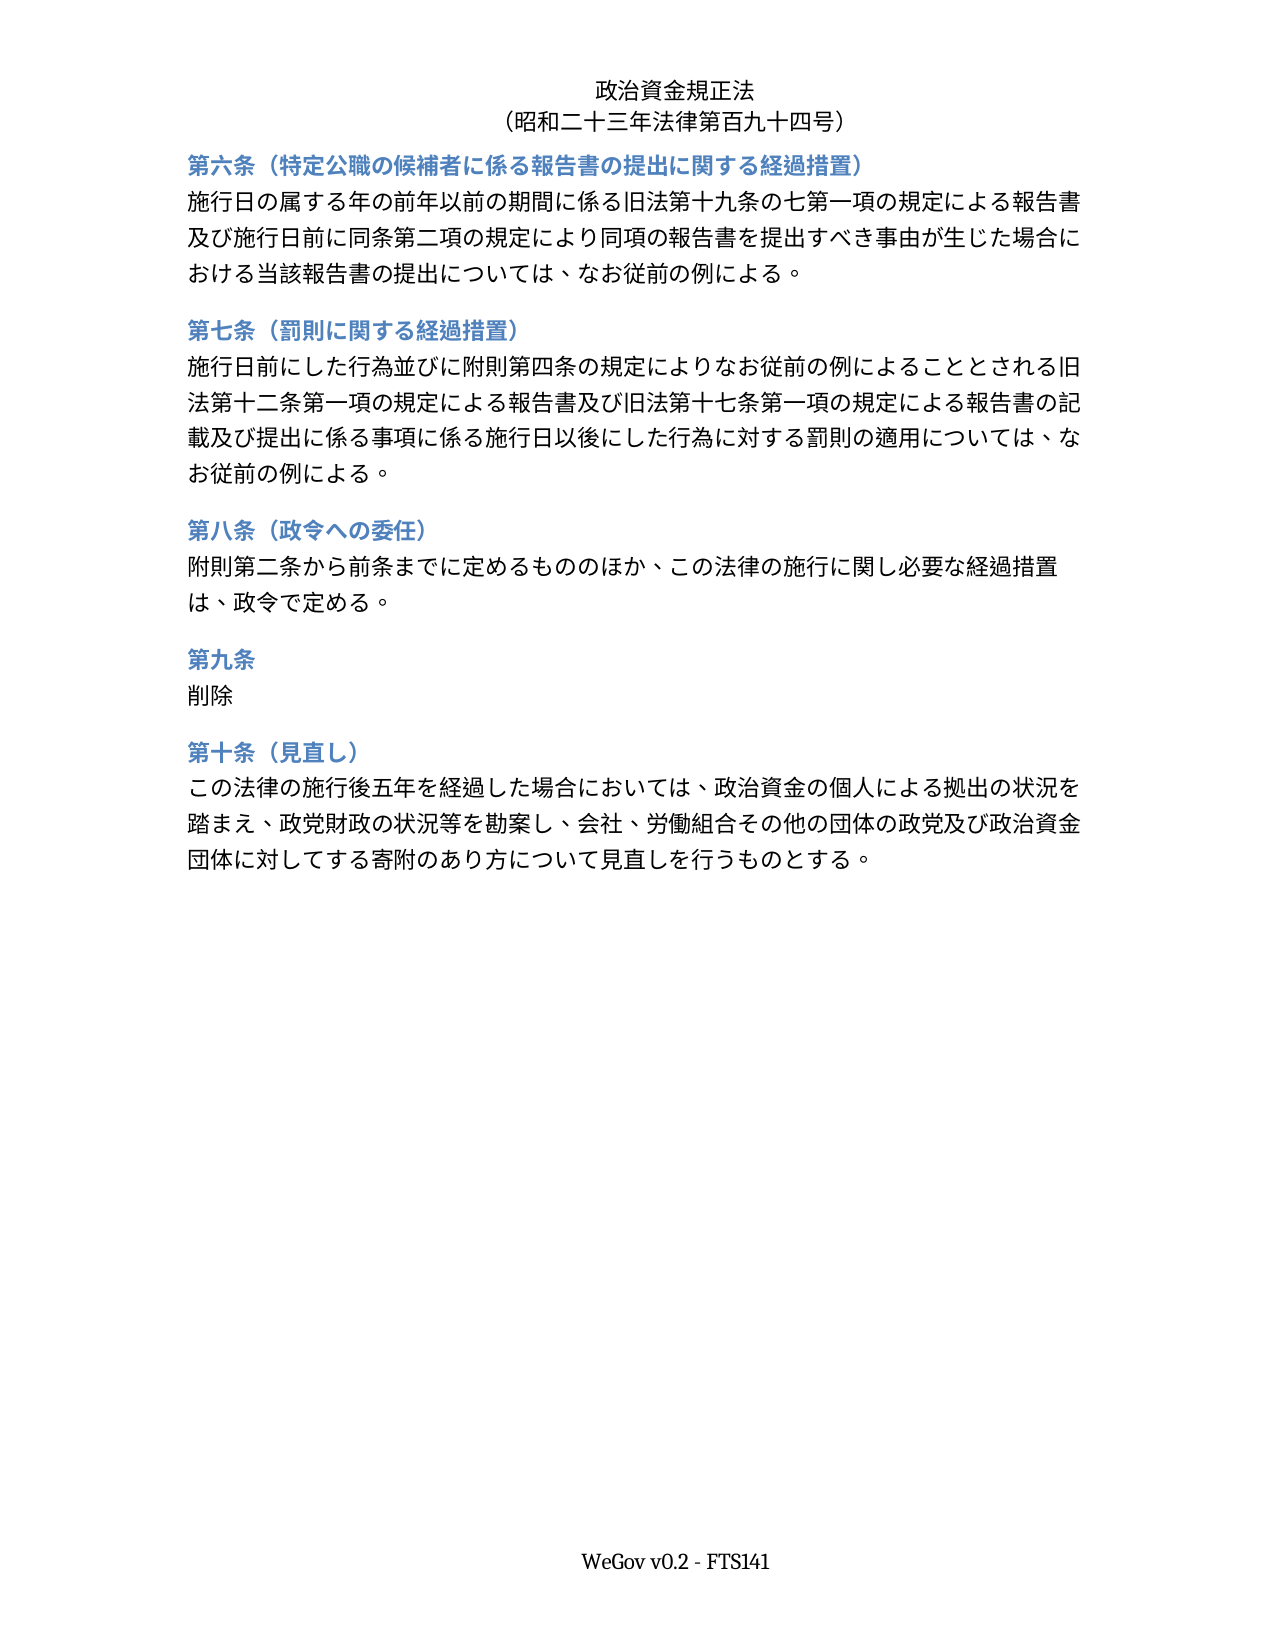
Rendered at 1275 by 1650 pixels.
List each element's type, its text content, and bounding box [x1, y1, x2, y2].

text 削除 [187, 680, 1087, 711]
text 施行日前にした行為並びに附則第四条の規定によりなお従前の例によることとされる旧法第十二条第一項の規定による報告書及び旧法第十七条第一項の規定による報告書の記載及び提出に係る事項に係る施行日以後にした行為に対する罰則の適用については、なお従前の例による。 [187, 351, 1087, 489]
subtitle 第九条 [187, 644, 1087, 675]
subtitle 第十条（見直し） [187, 736, 1087, 768]
subtitle 第八条（政令への委任） [187, 515, 1087, 546]
text この法律の施行後五年を経過した場合においては、政治資金の個人による拠出の状況を踏まえ、政党財政の状況等を勘案し、会社、労働組合その他の団体の政党及び政治資金団体に対してする寄附のあり方について見直しを行うものとする。 [187, 772, 1087, 876]
text 施行日の属する年の前年以前の期間に係る旧法第十九条の七第一項の規定による報告書及び施行日前に同条第二項の規定により同項の報告書を提出すべき事由が生じた場合における当該報告書の提出については、なお従前の例による。 [187, 186, 1087, 289]
text 附則第二条から前条までに定めるもののほか、この法律の施行に関し必要な経過措置は、政令で定める。 [187, 551, 1087, 618]
subtitle 第六条（特定公職の候補者に係る報告書の提出に関する経過措置） [187, 150, 1087, 181]
subtitle 第七条（罰則に関する経過措置） [187, 314, 1087, 346]
